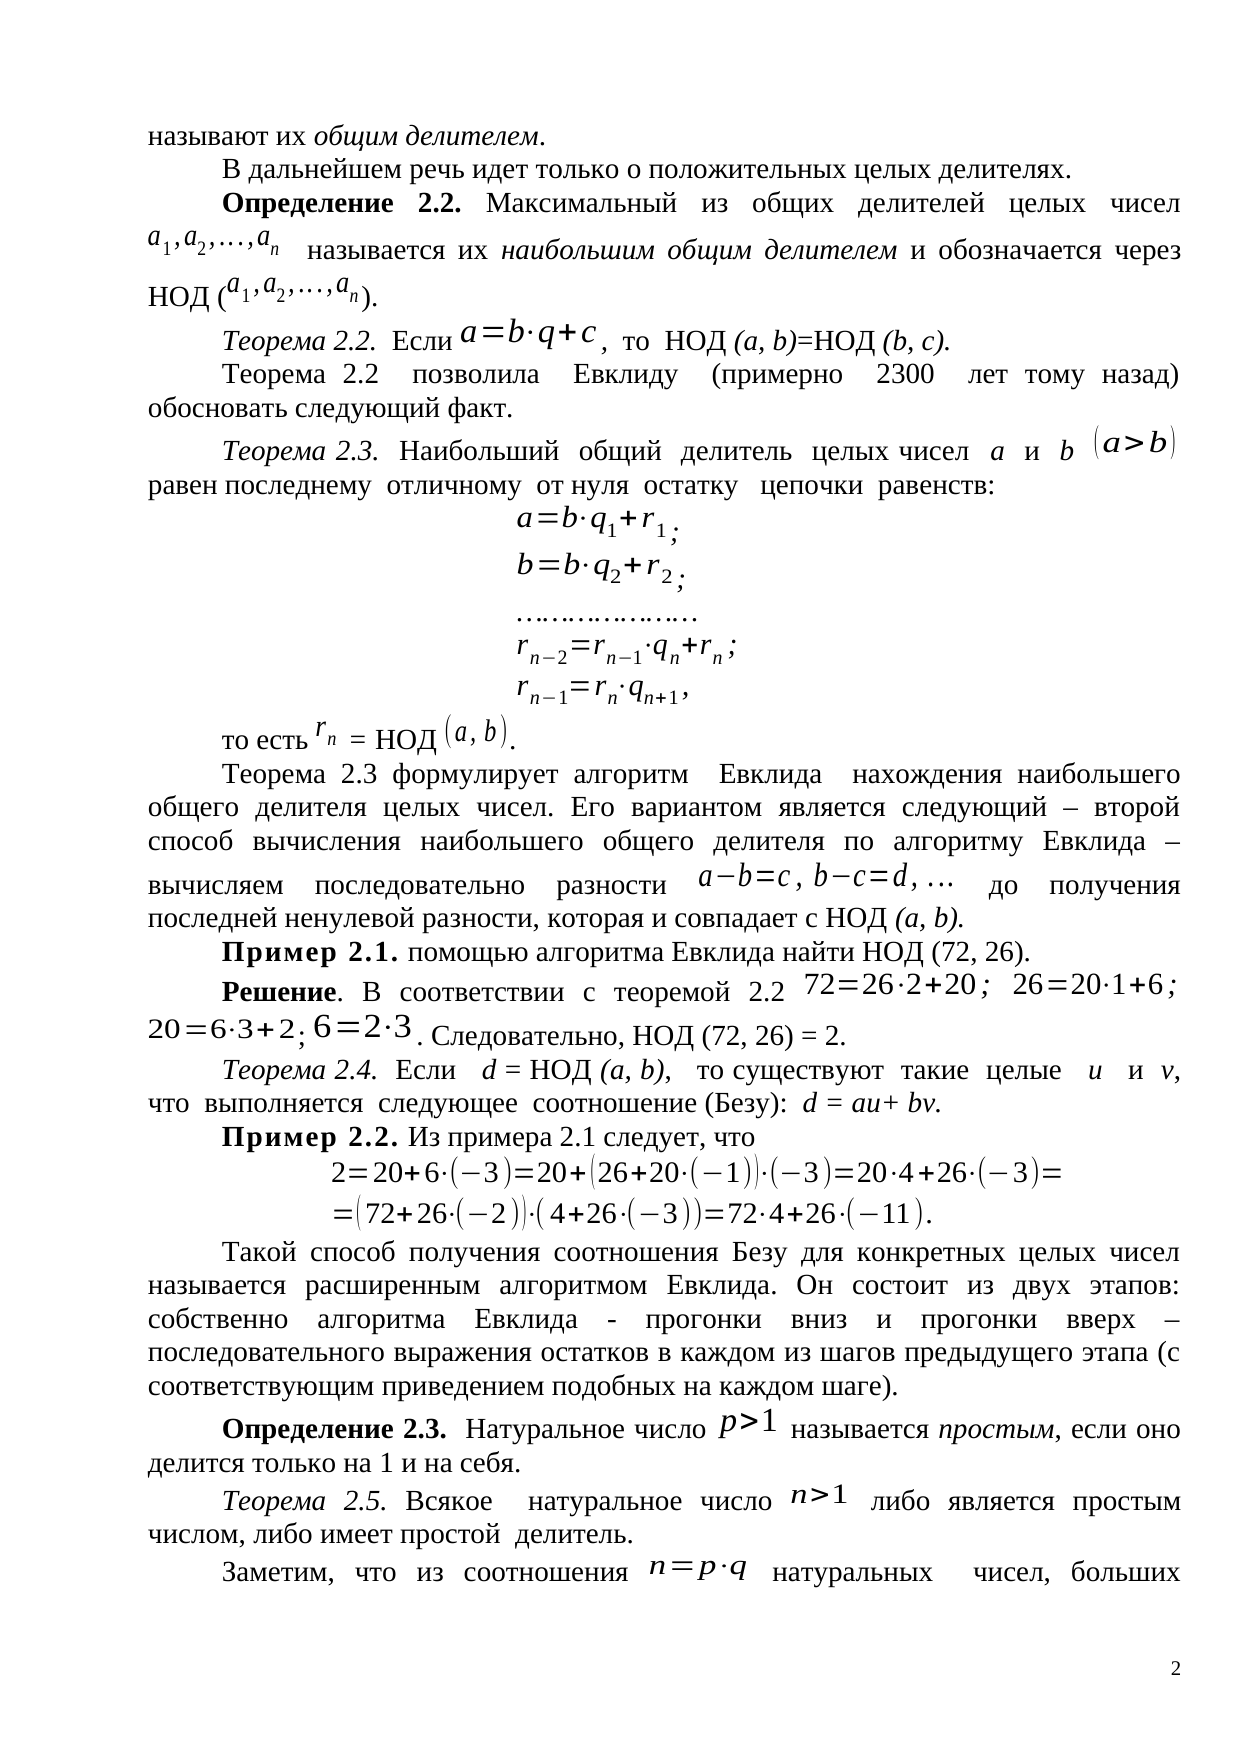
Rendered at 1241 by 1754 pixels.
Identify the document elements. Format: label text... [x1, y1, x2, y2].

text Теорема 2.2. Если , то НОД (a, b)=НОД (b, c). [148, 312, 1181, 356]
text Такой способ получения соотношения Безу для конкретных целых чисел называется расширенным алгоритмом Евклида. Он состоит из двух этапов: собственно алгоритма Евклида - прогонки вниз и прогонки вверх – последовательного выражения остатков в каждом из шагов предыдущего этапа (с соответствующим приведением подобных на каждом шаге). [148, 1234, 1181, 1401]
text Пример 2.2. Из примера 2.1 следует, что [148, 1119, 1181, 1152]
text ………………… [443, 594, 1181, 628]
text то есть = НОД . [148, 709, 1181, 756]
text Теорема 2.5. Всякое натуральное число либо является простым числом, либо имеет простой делитель. [148, 1479, 1181, 1550]
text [148, 1550, 1181, 1587]
text Теорема 2.3. Наибольший общий делитель целых чисел a и b равен последнему отличному от нуля остатку цепочки равенств: [148, 423, 1181, 501]
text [148, 118, 1181, 152]
text Определение 2.2. Максимальный из общих делителей целых чисел называется их наибольшим общим делителем и обозначается через НОД (). [148, 185, 1181, 312]
text ; [443, 501, 1181, 547]
text Теорема 2.4. Если d = НОД (a, b), то существуют такие целые u и v, что выполняется следующее соотношение (Безу): d = au+ bv. [148, 1052, 1181, 1119]
text Теорема 2.3 формулирует алгоритм Евклида нахождения наибольшего общего делителя целых чисел. Его вариантом является следующий – второй способ вычисления наибольшего общего делителя по алгоритму Евклида – вычисляем последовательно разности до получения последней ненулевой разности, которая и совпадает с НОД (a, b). [148, 756, 1181, 934]
text Решение. В соответствии с теоремой 2.2 ; . Следовательно, НОД (72, 26) = 2. [148, 967, 1181, 1052]
text Пример 2.1. помощью алгоритма Евклида найти НОД (72, 26). [148, 934, 1181, 967]
text ; [443, 547, 1181, 594]
text Определение 2.3. Натуральное число называется простым, если оно делится только на 1 и на себя. [148, 1401, 1181, 1479]
text В дальнейшем речь идет только о положительных целых делителях. [148, 152, 1181, 185]
text Теорема 2.2 позволила Евклиду (примерно 2300 лет тому назад) обосновать следующий факт. [148, 356, 1181, 423]
